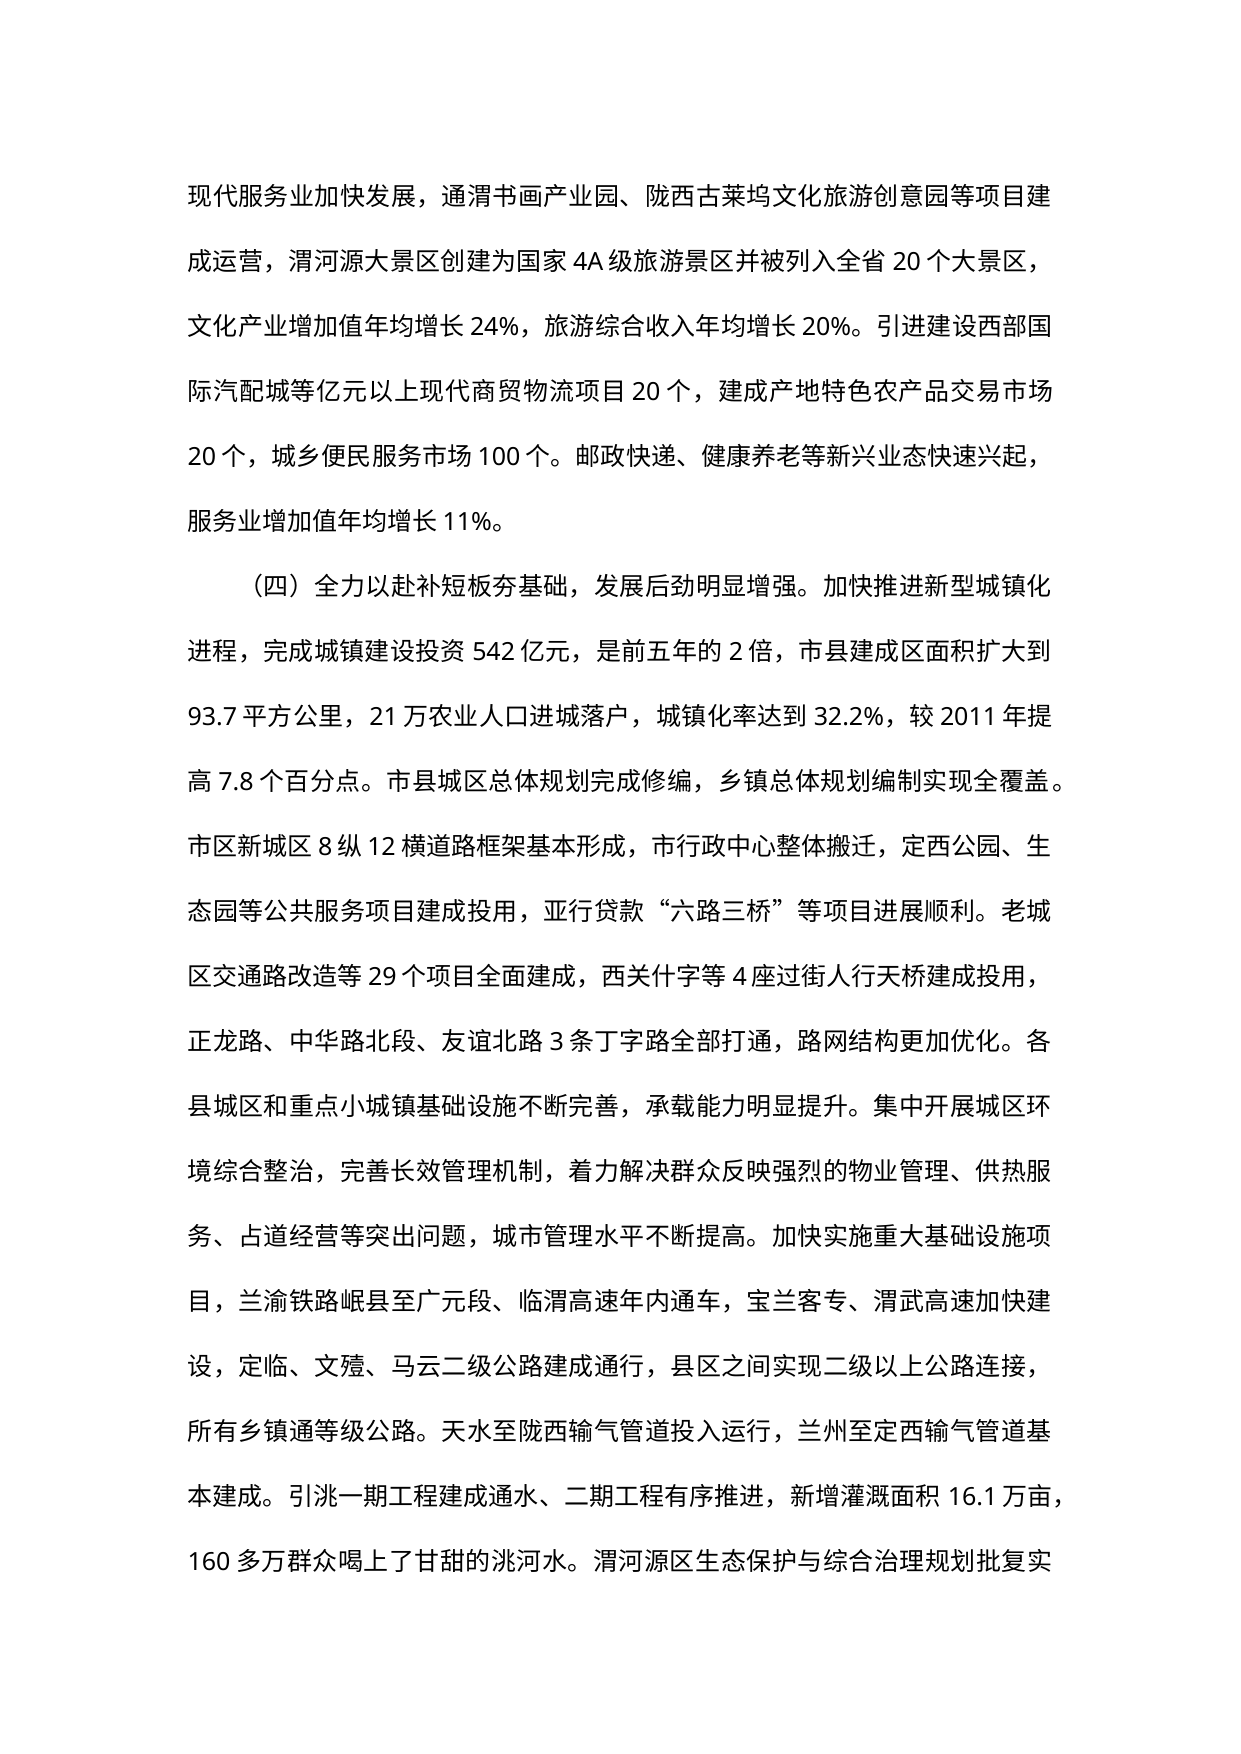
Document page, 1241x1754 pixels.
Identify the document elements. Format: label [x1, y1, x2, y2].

text [187, 162, 1053, 552]
text [187, 552, 1053, 1592]
